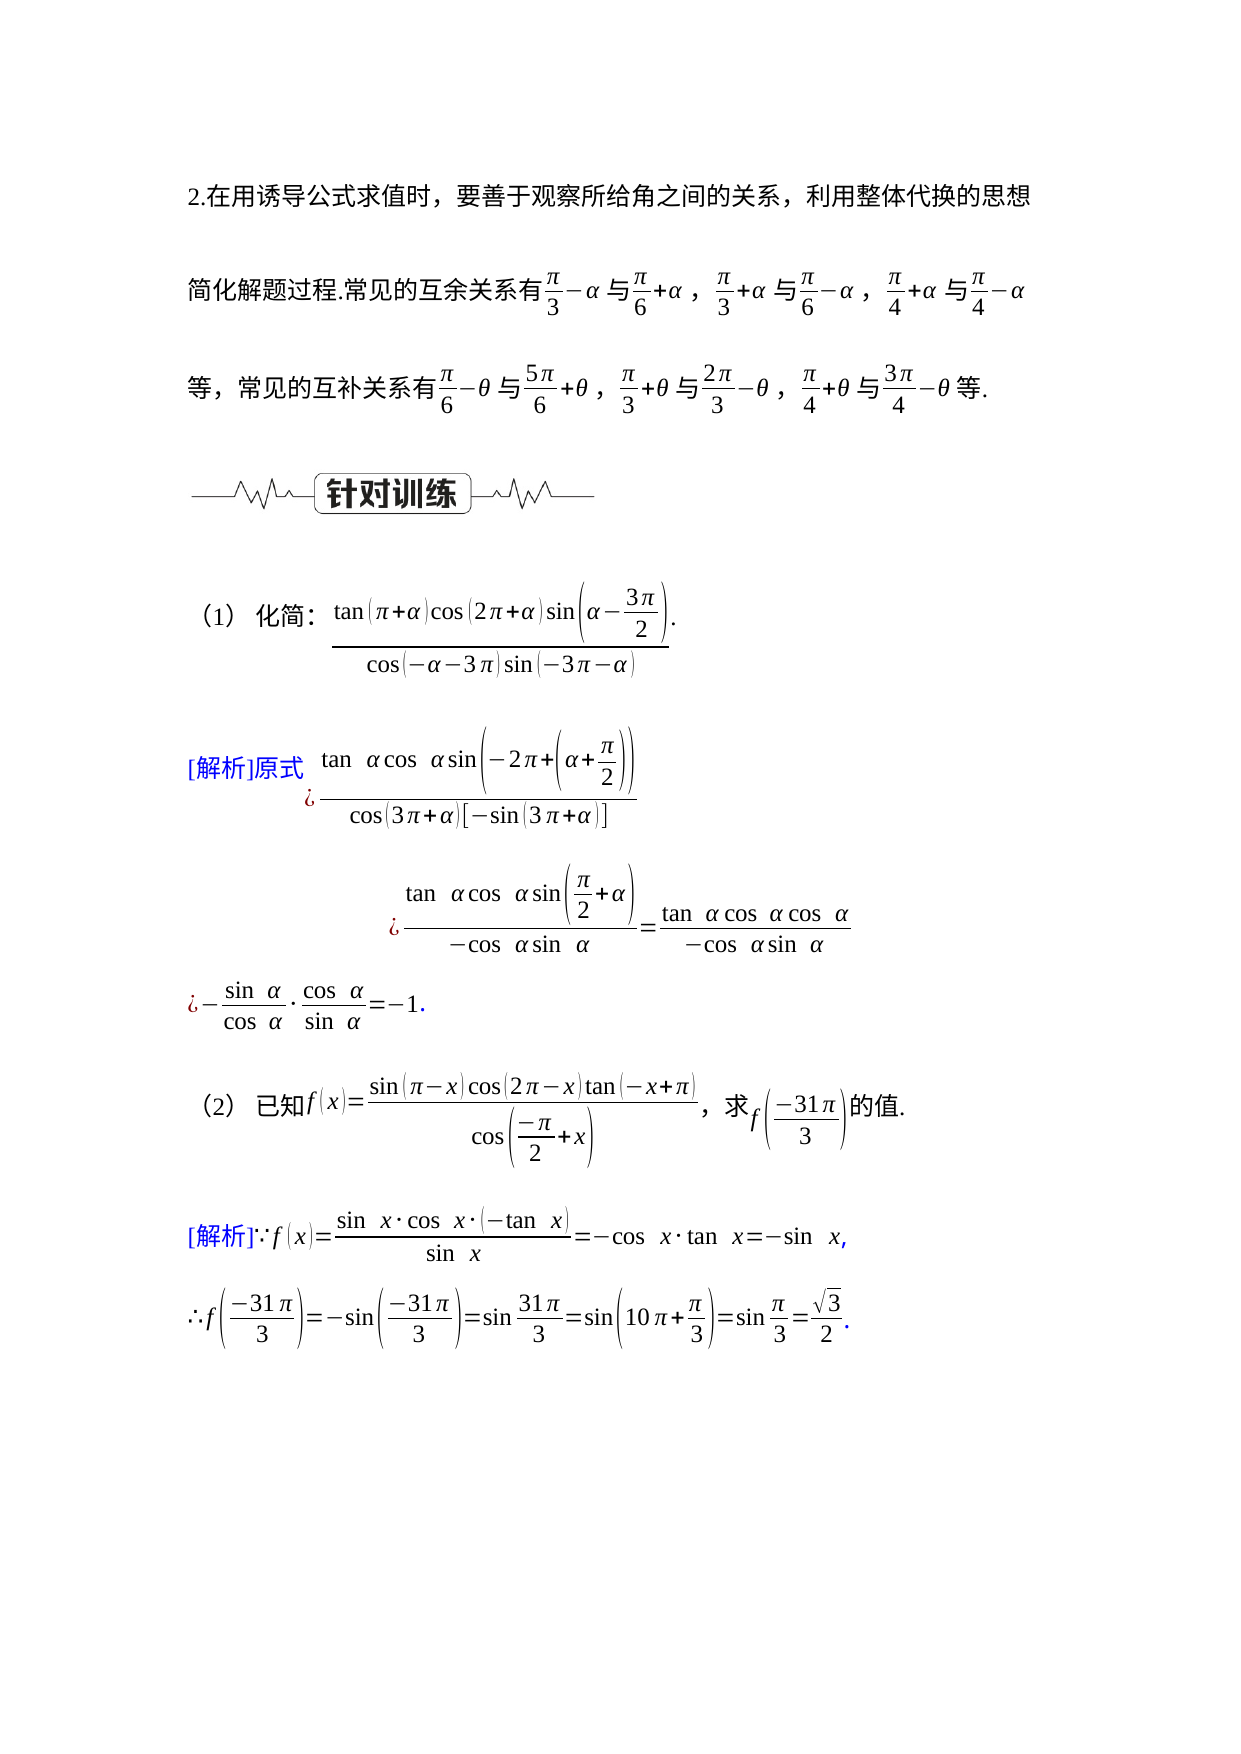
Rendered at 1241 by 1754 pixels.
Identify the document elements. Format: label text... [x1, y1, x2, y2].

text 2.在用诱导公式求值时，要善于观察所给角之间的关系，利用整体代换的思想简化解题过程.常见的互余关系有 与 ， 与 ， 与 等，常见的互补关系有 与 ， 与 ， 与 等. [187, 162, 1053, 422]
text [解析]原式 [187, 713, 1053, 843]
text . [187, 1287, 1053, 1352]
text . [187, 973, 1053, 1038]
text （2） 已知，求的值. [187, 1055, 1053, 1185]
picture [187, 469, 597, 517]
text [解析], [187, 1203, 1053, 1268]
text （1） 化简：. [187, 565, 1053, 695]
